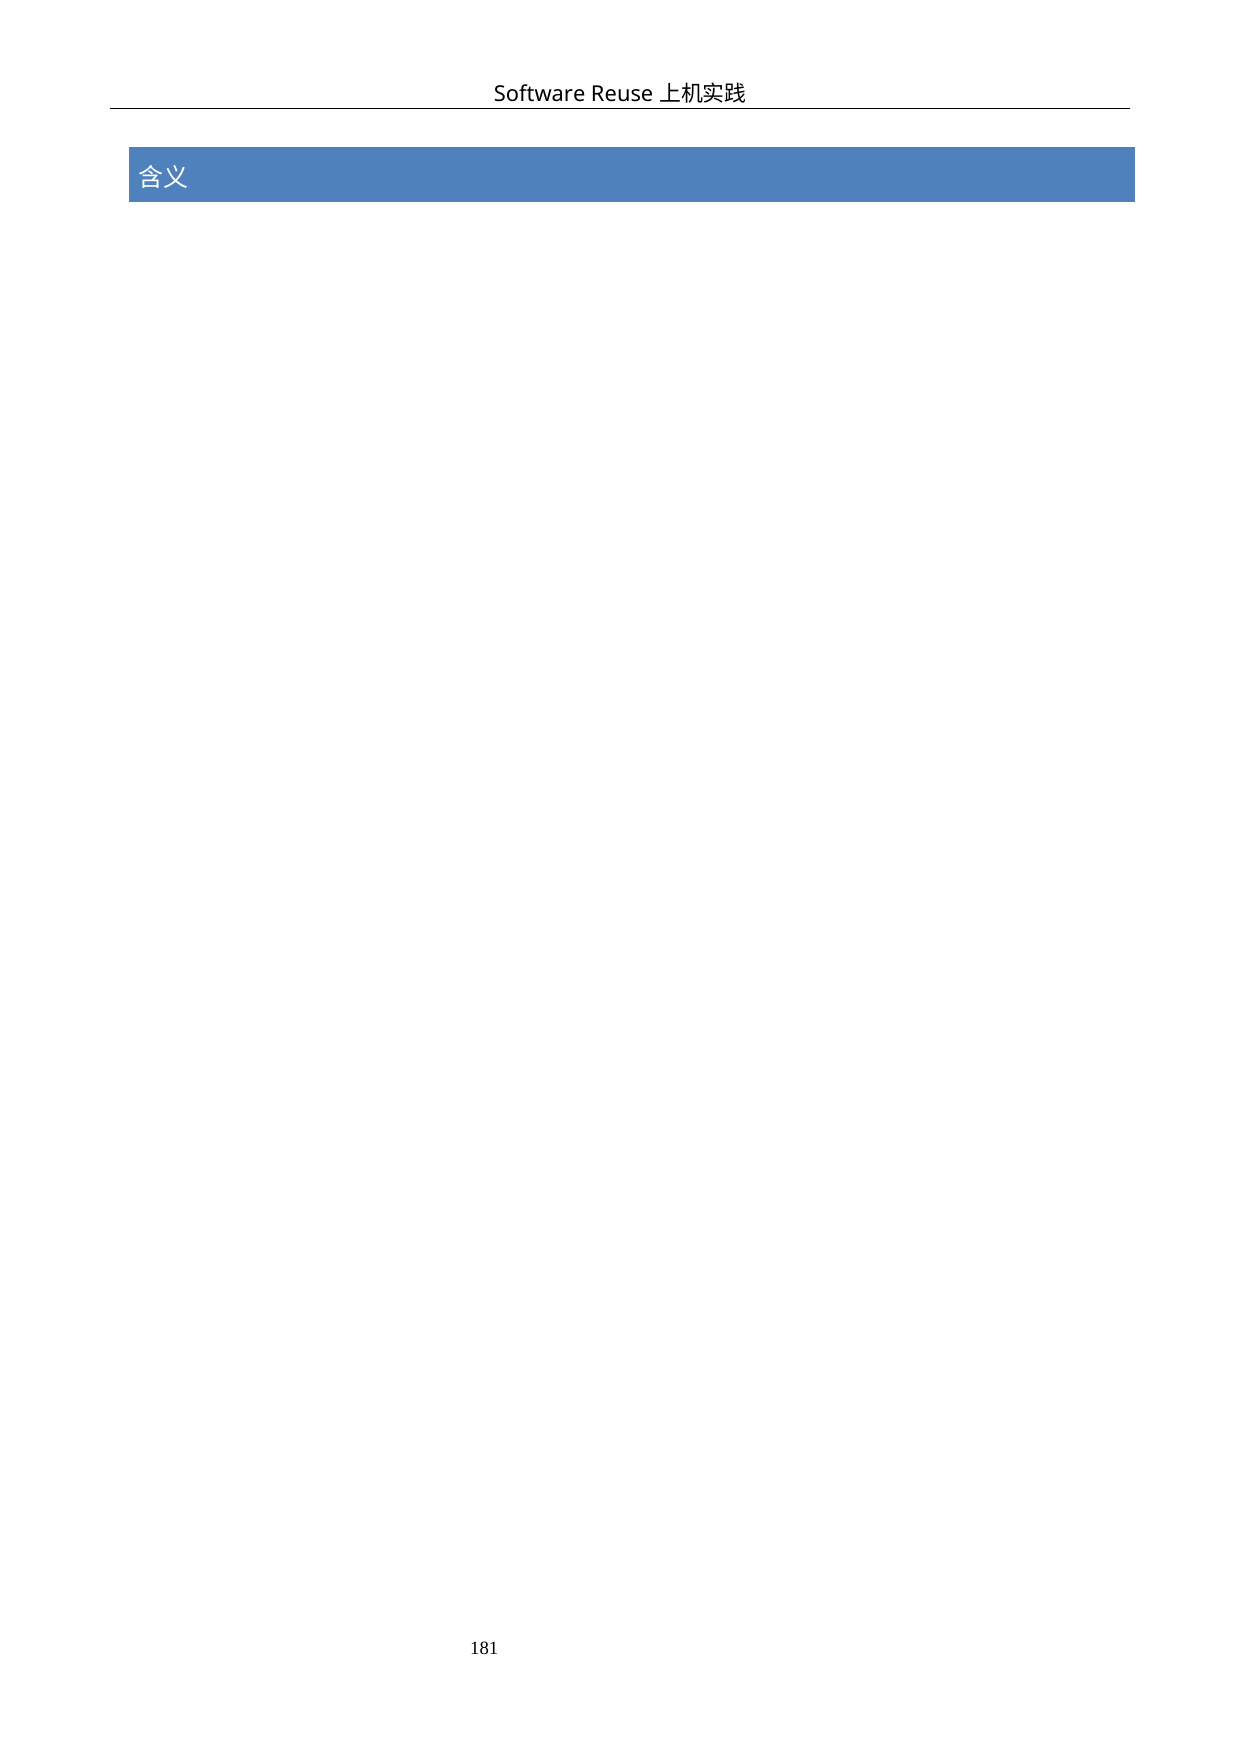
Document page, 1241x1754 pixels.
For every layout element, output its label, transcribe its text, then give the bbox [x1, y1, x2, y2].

table_header 含义 [131, 149, 1133, 202]
